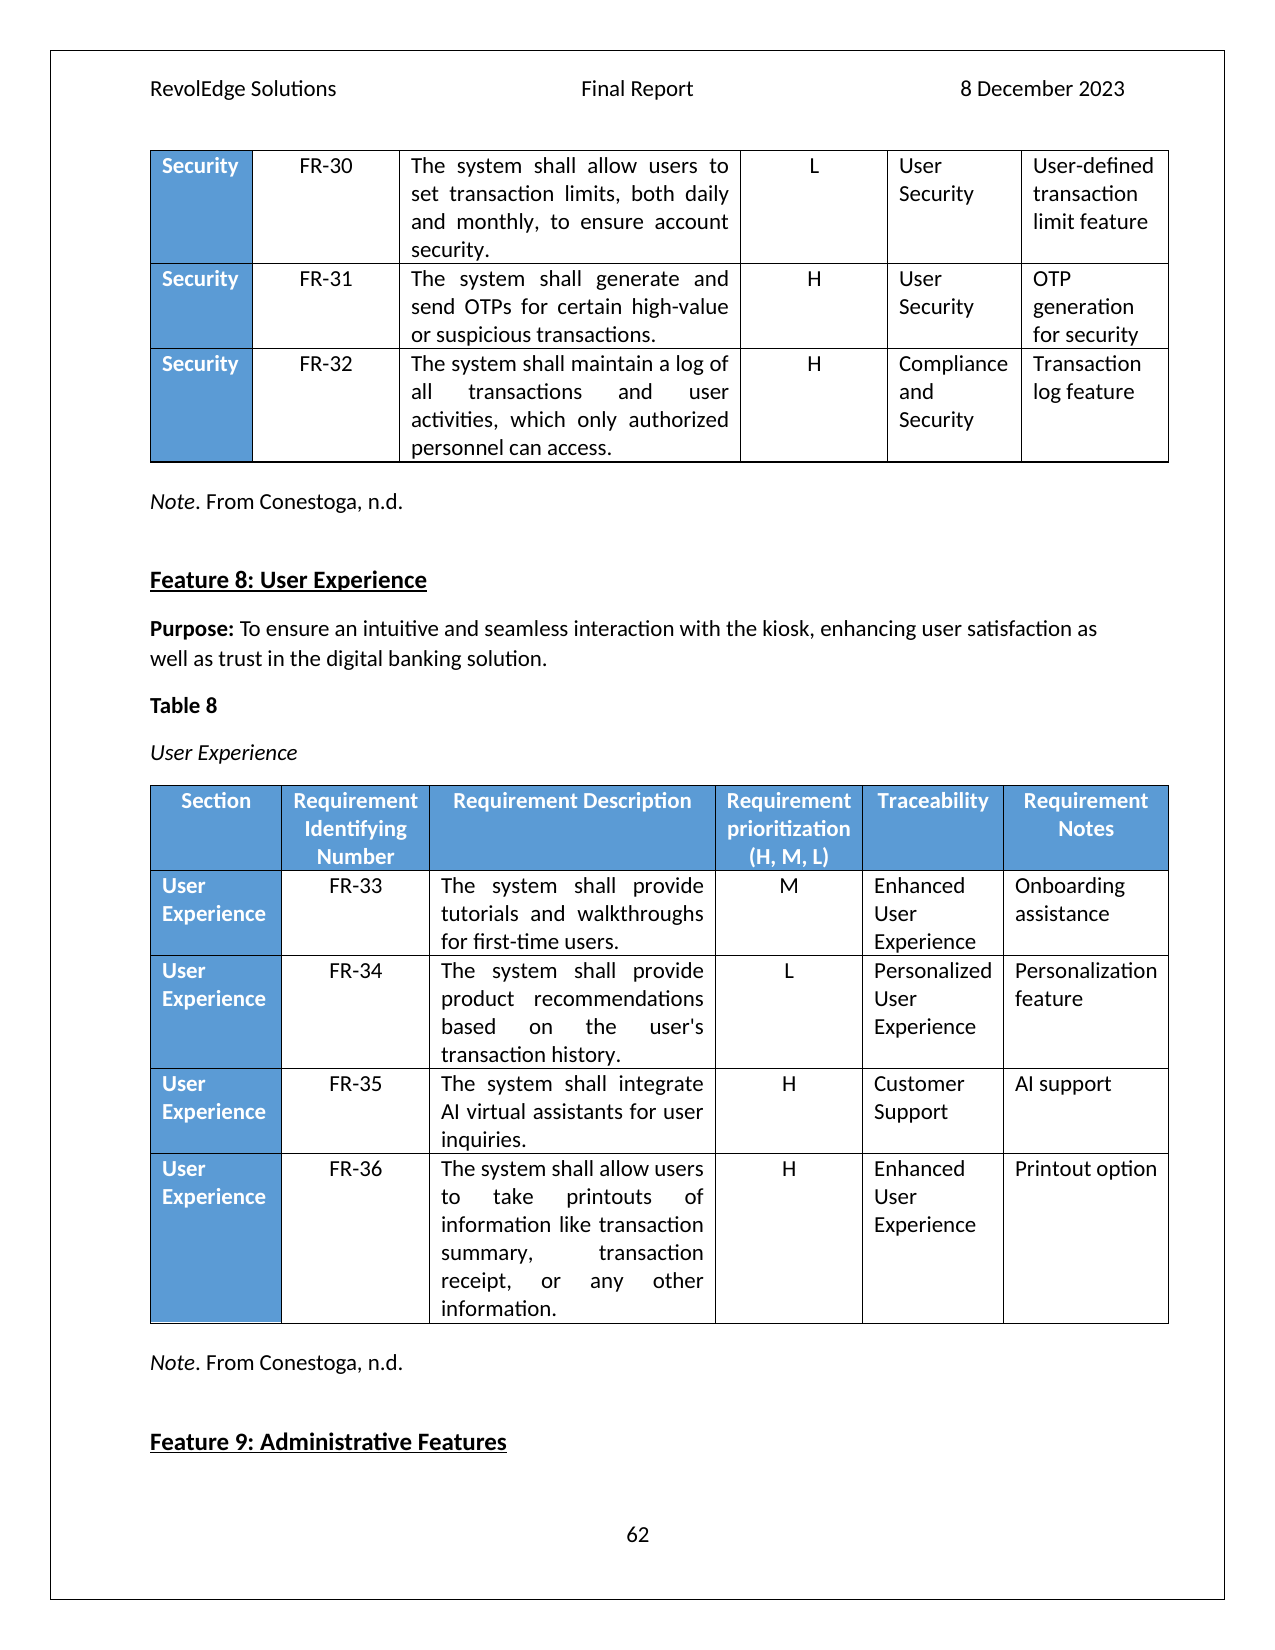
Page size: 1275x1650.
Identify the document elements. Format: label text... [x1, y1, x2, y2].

table_cell H [716, 1069, 862, 1153]
text Table 8 [150, 691, 1125, 719]
table_header Traceability [863, 786, 1003, 870]
table_cell Security [151, 349, 252, 461]
text Note. From Conestoga, n.d. [150, 1348, 1125, 1377]
table_cell The system shall allow users to set transaction limits, both daily and monthly, to ensure account security. [400, 151, 740, 263]
table_cell AI support [1004, 1069, 1168, 1153]
table_cell User Experience [151, 1069, 281, 1153]
table_cell User Experience [151, 1154, 281, 1322]
table_cell Security [151, 151, 252, 263]
table_cell Transaction log feature [1022, 349, 1168, 461]
text Feature 9: Administrative Features [150, 1426, 1125, 1456]
table_cell The system shall allow users to take printouts of information like transaction summary, transaction receipt, or any other information. [430, 1154, 715, 1322]
table_cell H [741, 349, 887, 461]
table_cell Personalized User Experience [863, 956, 1003, 1068]
table_cell The system shall provide product recommendations based on the user's transaction history. [430, 956, 715, 1068]
table_cell M [716, 871, 862, 955]
table_header Requirement Description [430, 786, 715, 870]
table_cell Enhanced User Experience [863, 871, 1003, 955]
table_cell L [741, 151, 887, 263]
text Note. From Conestoga, n.d. [150, 487, 1125, 515]
table_header Section [151, 786, 281, 870]
table_cell H [716, 1154, 862, 1322]
table_cell OTP generation for security [1022, 264, 1168, 348]
table_cell FR-36 [282, 1154, 429, 1322]
table_cell The system shall maintain a log of all transactions and user activities, which only authorized personnel can access. [400, 349, 740, 461]
table_cell The system shall generate and send OTPs for certain high-value or suspicious transactions. [400, 264, 740, 348]
table_cell FR-32 [253, 349, 399, 461]
table_cell Security [151, 264, 252, 348]
table_cell User Security [888, 264, 1021, 348]
table_header Requirement Notes [1004, 786, 1168, 870]
table_cell L [716, 956, 862, 1068]
table_cell User Experience [151, 871, 281, 955]
table_cell User Experience [151, 956, 281, 1068]
table_cell User Security [888, 151, 1021, 263]
table_cell FR-35 [282, 1069, 429, 1153]
table_cell User-defined transaction limit feature [1022, 151, 1168, 263]
table_cell Printout option [1004, 1154, 1168, 1322]
table_cell Compliance and Security [888, 349, 1021, 461]
table_cell FR-33 [282, 871, 429, 955]
table_cell FR-31 [253, 264, 399, 348]
table_header Requirement Identifying Number [282, 786, 429, 870]
table_cell Onboarding assistance [1004, 871, 1168, 955]
table_cell Personalization feature [1004, 956, 1168, 1068]
table_cell Enhanced User Experience [863, 1154, 1003, 1322]
text Purpose: To ensure an intuitive and seamless interaction with the kiosk, enhancing user satisfaction as well as trust in the digital banking solution. [150, 614, 1125, 672]
text Feature 8: User Experience [150, 564, 1125, 595]
table_cell The system shall provide tutorials and walkthroughs for first-time users. [430, 871, 715, 955]
table_cell FR-34 [282, 956, 429, 1068]
table_cell Customer Support [863, 1069, 1003, 1153]
text User Experience [150, 738, 1125, 766]
table_cell FR-30 [253, 151, 399, 263]
table_header Requirement prioritization (H, M, L) [716, 786, 862, 870]
table_cell The system shall integrate AI virtual assistants for user inquiries. [430, 1069, 715, 1153]
table_cell H [741, 264, 887, 348]
